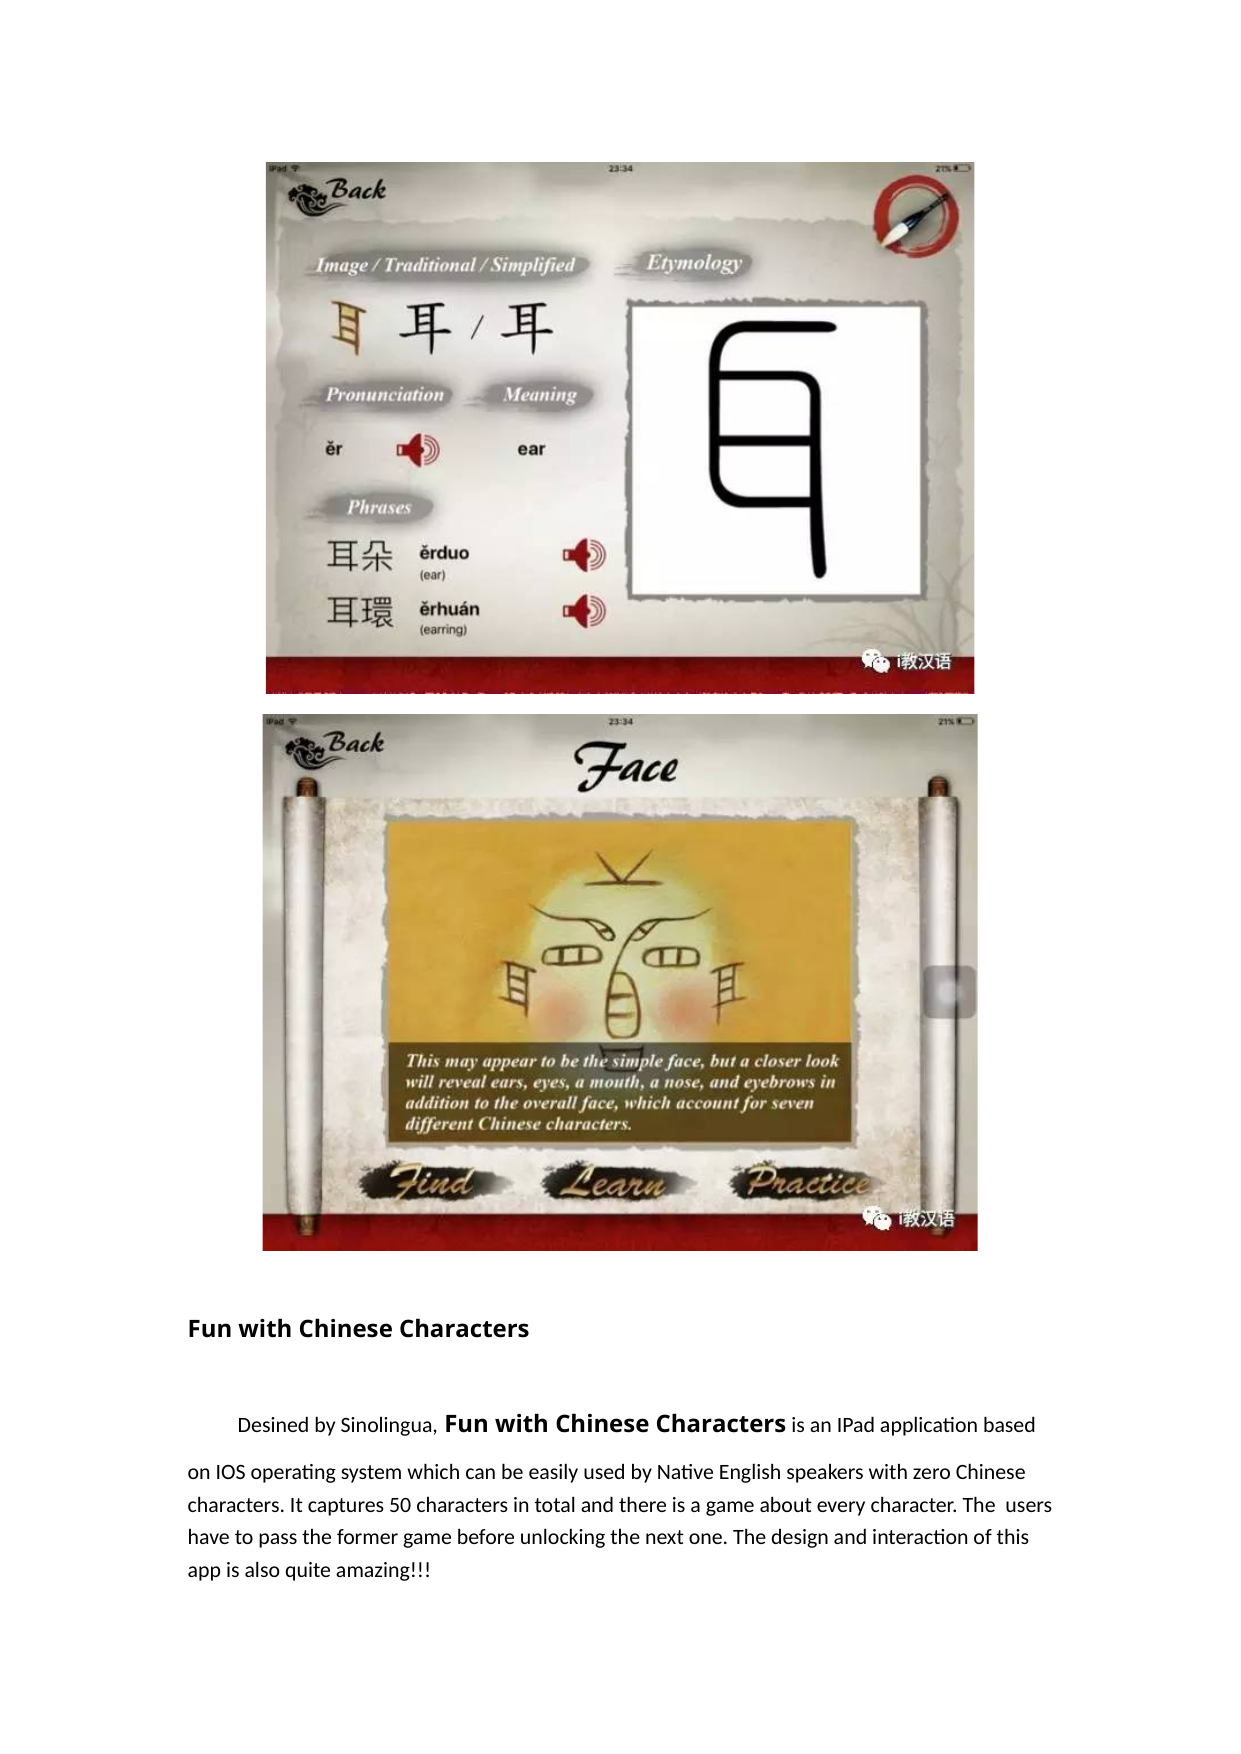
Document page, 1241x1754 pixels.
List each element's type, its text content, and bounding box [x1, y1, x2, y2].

picture [265, 162, 975, 694]
text Desined by Sinolingua, Fun with Chinese Characters is an IPad application based on IOS operating system which can be easily used by Native English speakers with zero Chinese characters. It captures 50 characters in total and there is a game about every character. The users have to pass the former game before unlocking the next one. The design and interaction of this app is also quite amazing!!! [187, 1390, 1053, 1585]
text Fun with Chinese Characters [187, 1296, 1053, 1361]
picture [262, 714, 978, 1251]
